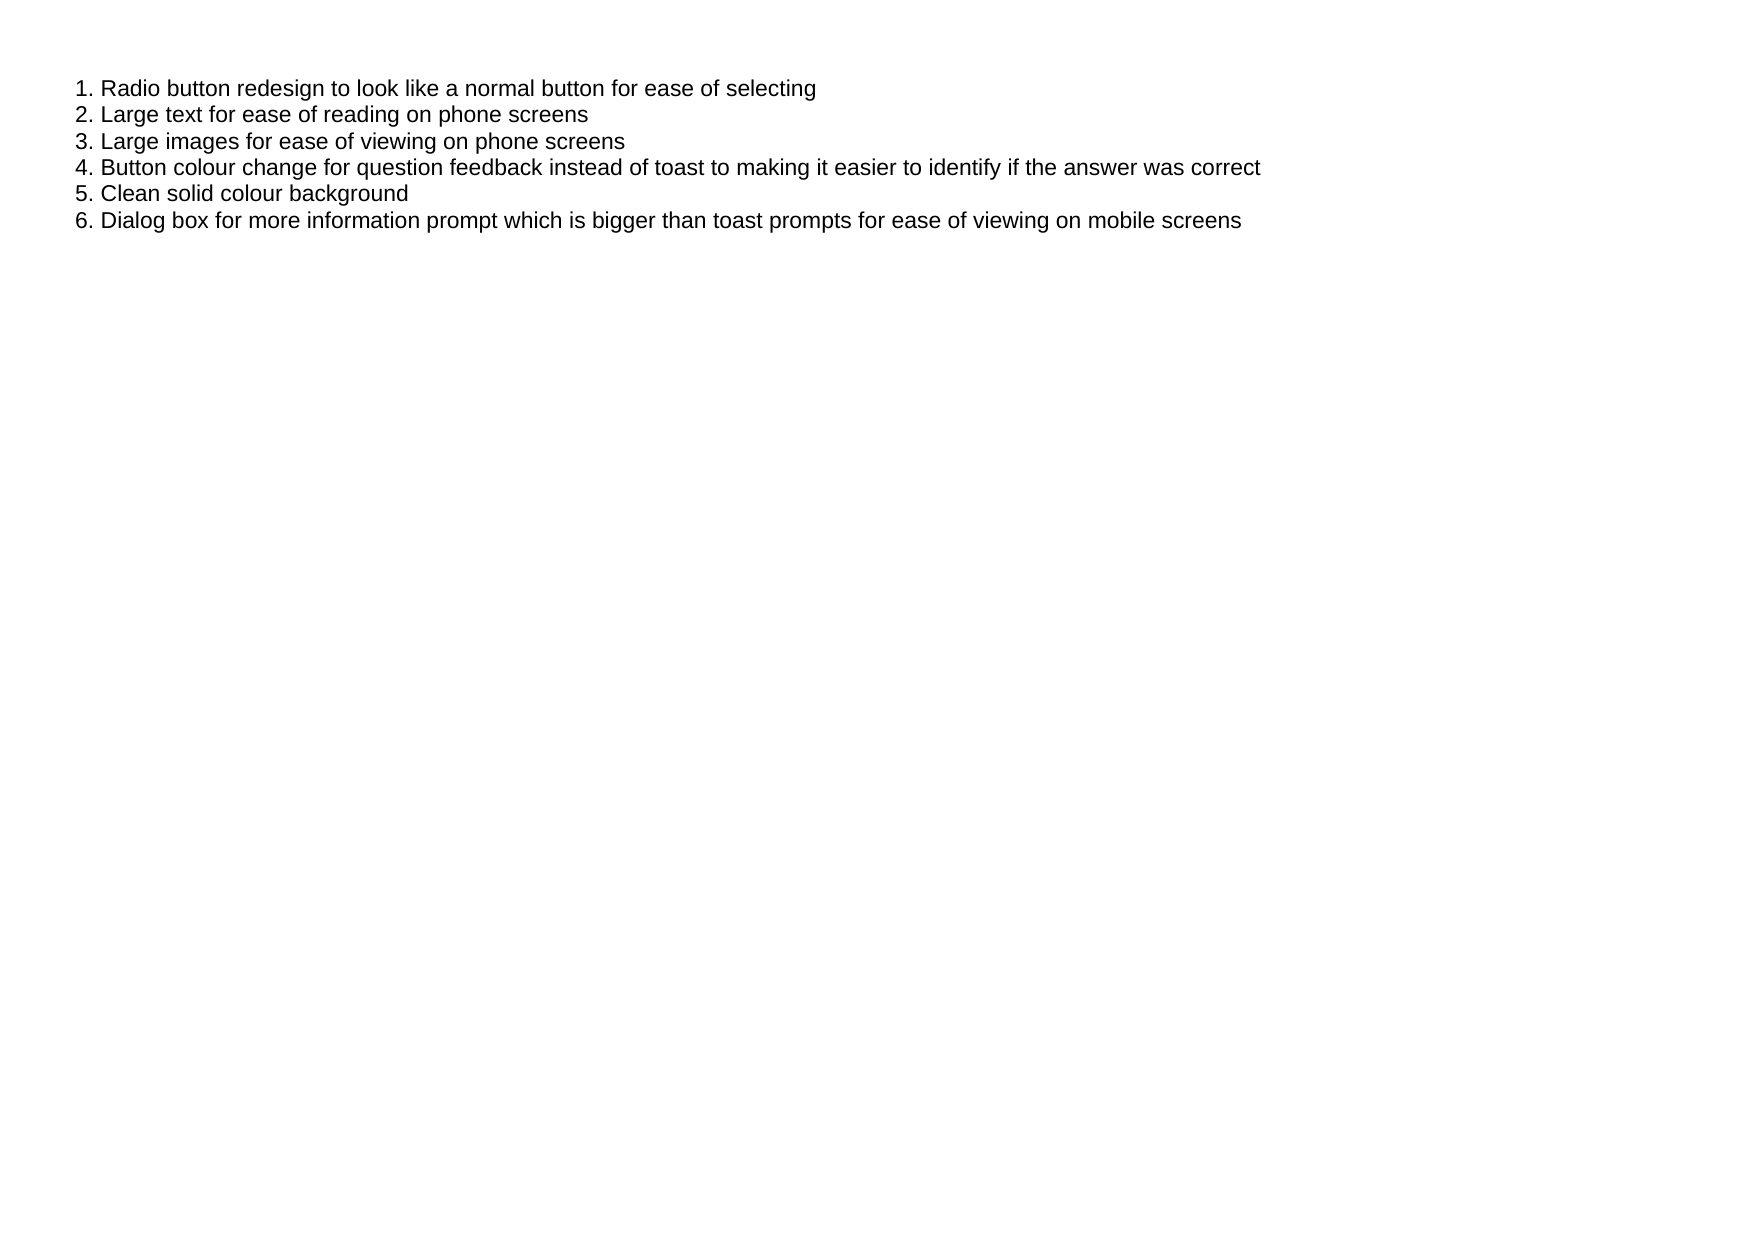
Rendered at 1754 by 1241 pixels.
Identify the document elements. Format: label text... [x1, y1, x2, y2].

text 5. Clean solid colour background [75, 180, 1679, 207]
text 3. Large images for ease of viewing on phone screens [75, 128, 1679, 154]
text 1. Radio button redesign to look like a normal button for ease of selecting [75, 75, 1679, 101]
text 6. Dialog box for more information prompt which is bigger than toast prompts for ease of viewing on mobile screens [75, 207, 1679, 233]
text 2. Large text for ease of reading on phone screens [75, 101, 1679, 128]
text 4. Button colour change for question feedback instead of toast to making it easier to identify if the answer was correct [75, 154, 1679, 180]
